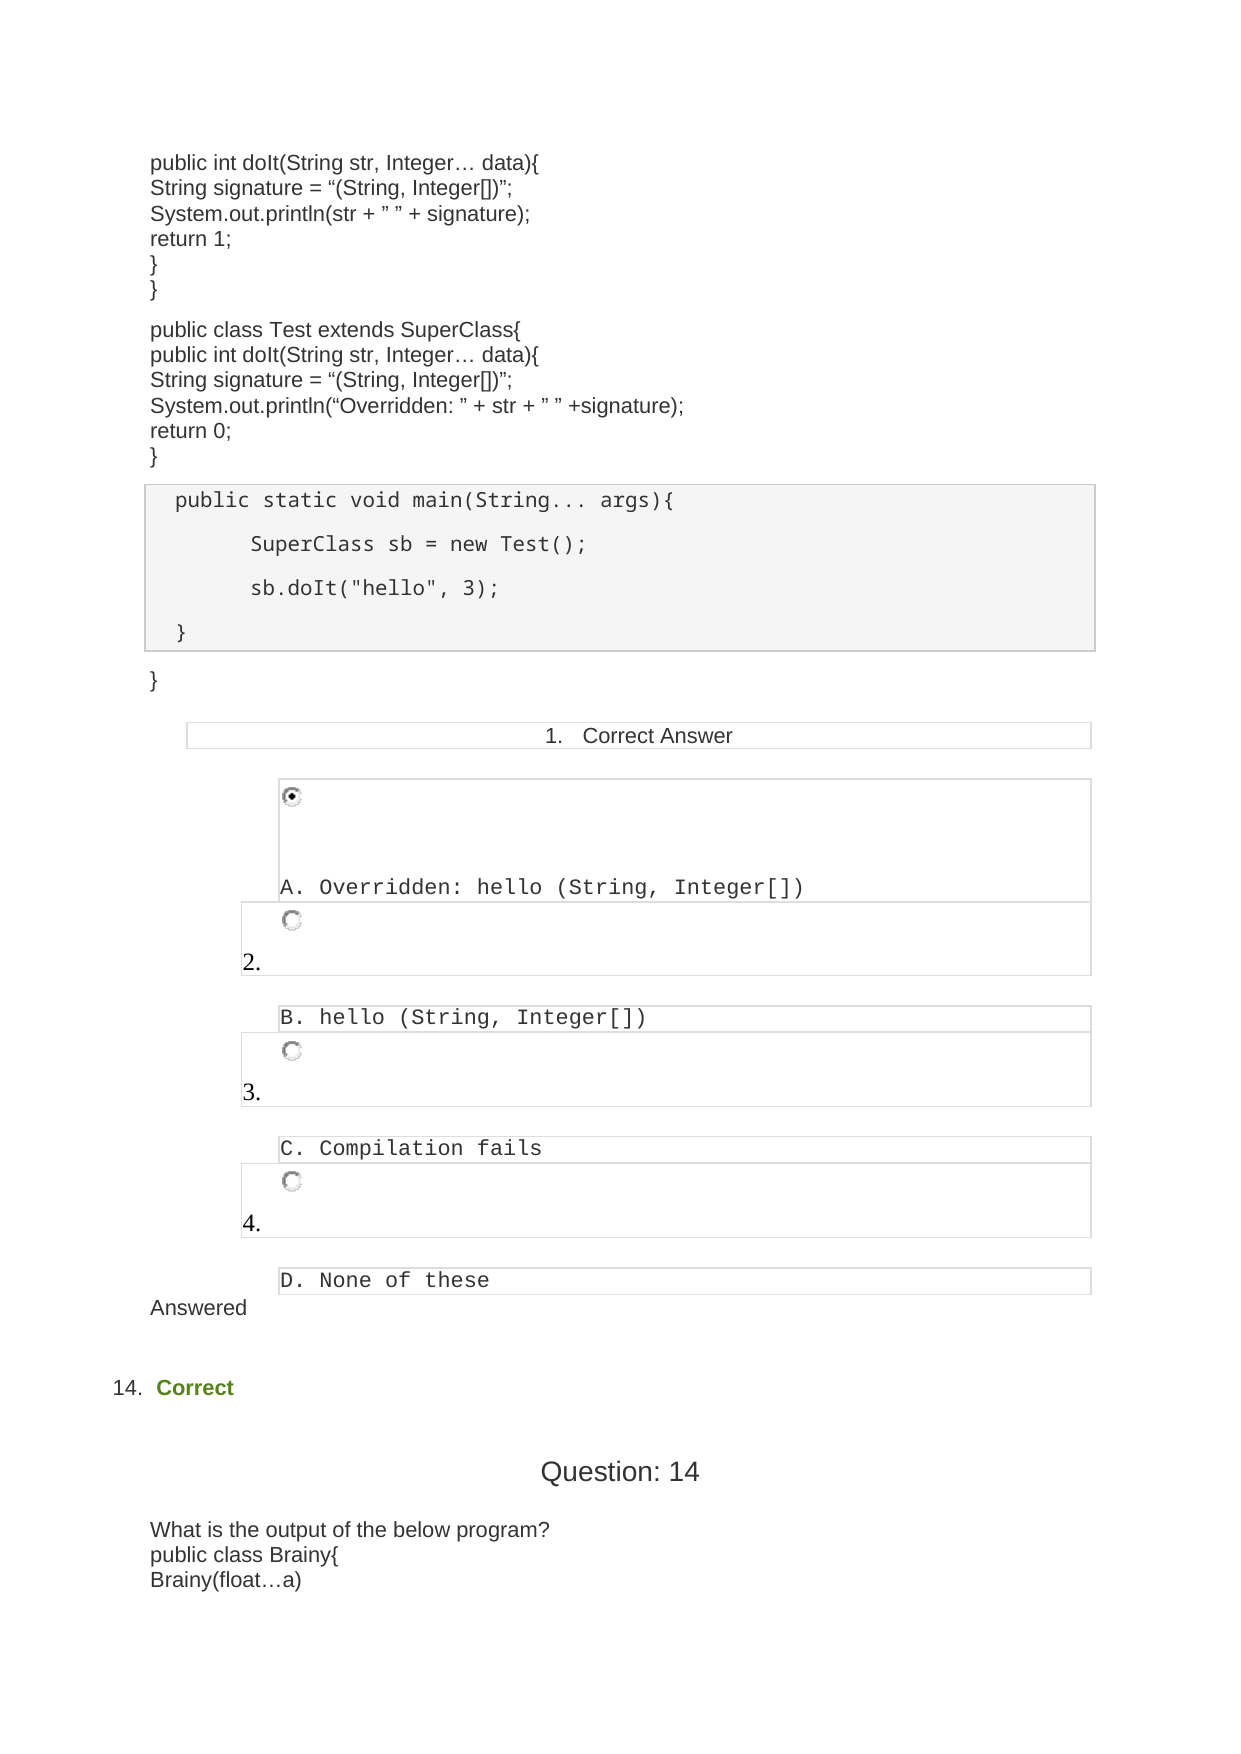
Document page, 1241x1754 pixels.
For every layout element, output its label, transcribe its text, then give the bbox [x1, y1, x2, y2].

text B. hello (String, Integer[]) [280, 1007, 1090, 1031]
text } [146, 616, 1094, 650]
list Correct Answer [188, 723, 1090, 748]
text SuperClass sb = new Test(); [146, 528, 1094, 558]
text public class Test extends SuperClass{ public int doIt(String str, Integer… data){ String signature = “(String, Integer[])”; System.out.println(“Overridden: ” + str + ” ” +signature); return 0; } [150, 317, 1090, 468]
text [150, 1517, 1090, 1592]
text Answered [150, 1295, 1090, 1320]
text } [150, 667, 1090, 692]
text public static void main(String... args){ [146, 485, 1094, 514]
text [150, 150, 1090, 301]
text sb.doIt("hello", 3); [146, 572, 1094, 602]
text Question: 14 [150, 1455, 1090, 1487]
text A. Overridden: hello (String, Integer[]) [280, 874, 1090, 901]
text D. None of these [280, 1269, 1090, 1294]
text C. Compilation fails [280, 1137, 1090, 1162]
list Correct [112, 1375, 1090, 1400]
